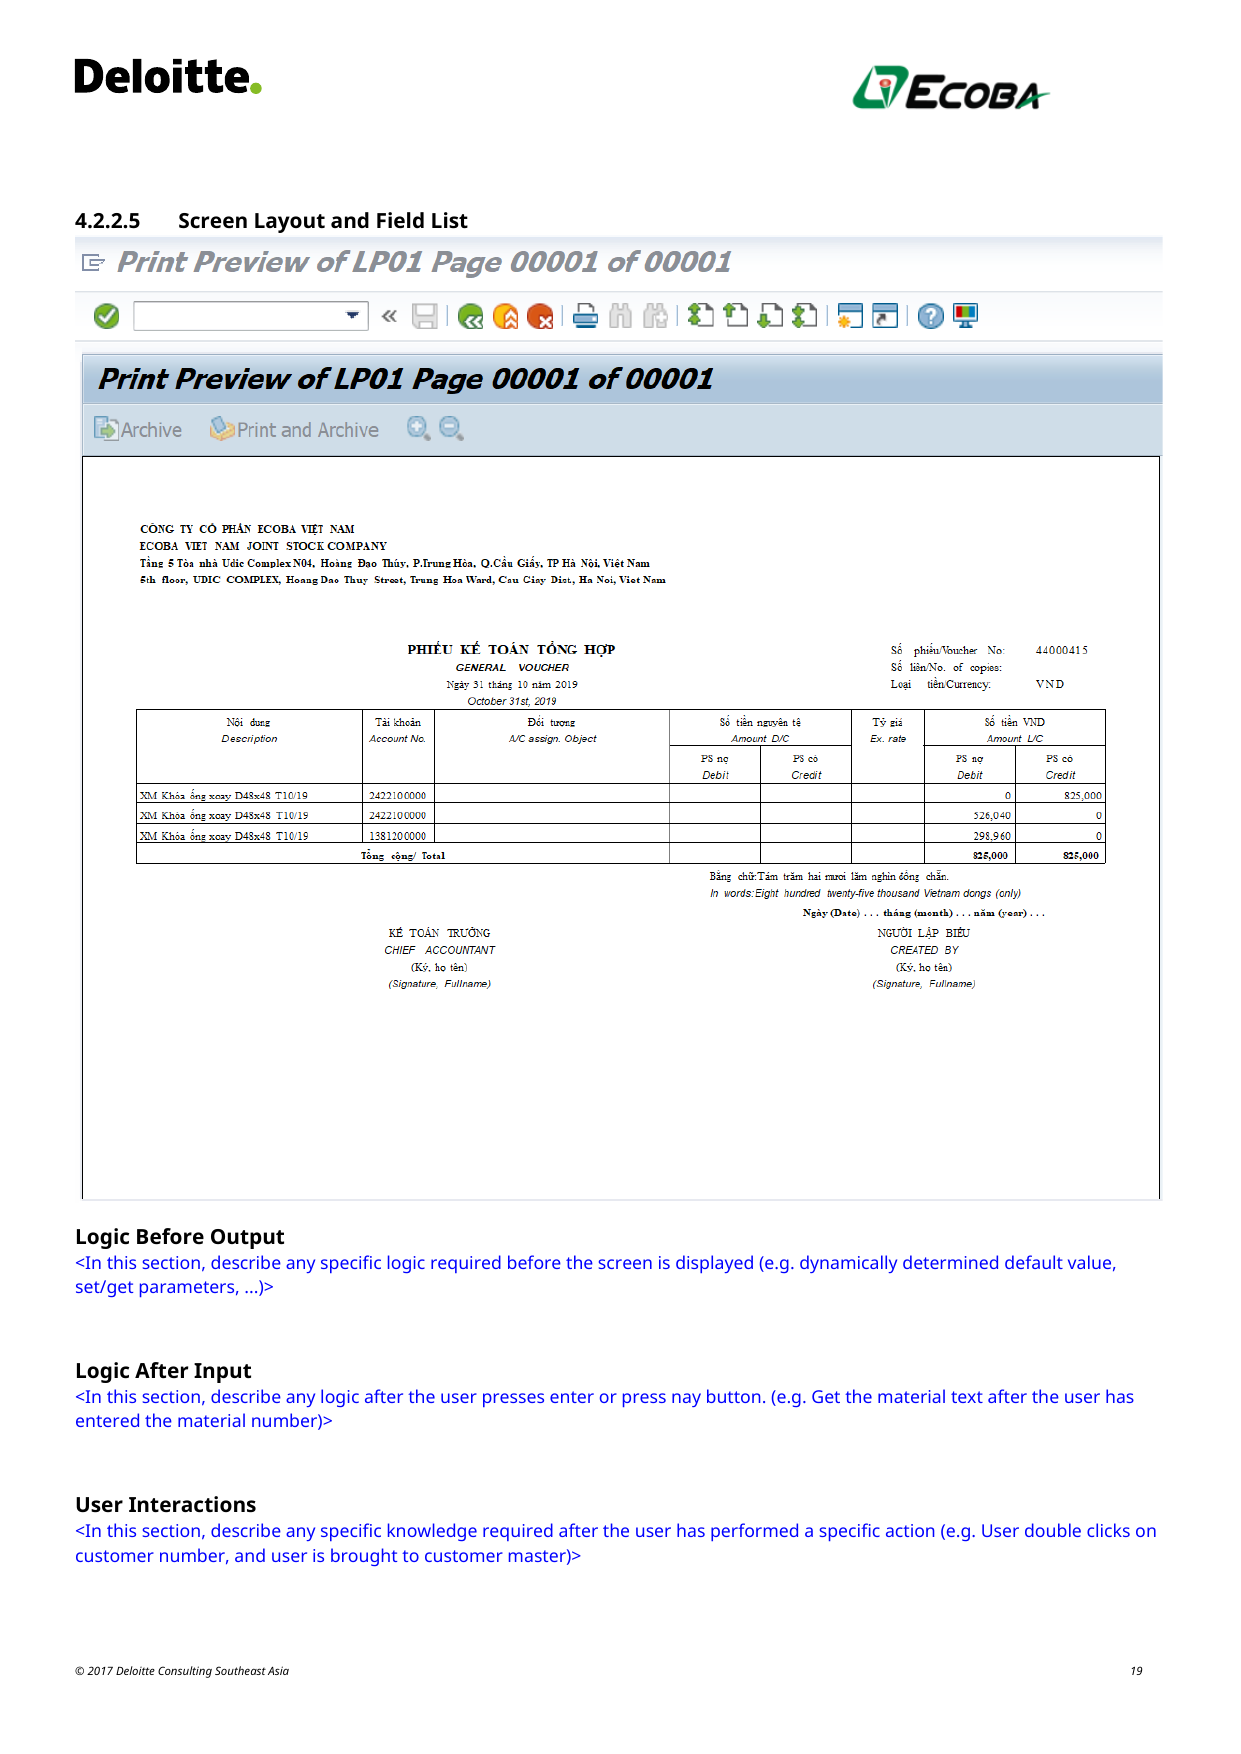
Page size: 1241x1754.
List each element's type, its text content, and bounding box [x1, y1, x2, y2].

text Logic After Input [75, 1356, 1162, 1384]
list Screen Layout and Field List [75, 207, 1162, 235]
text Logic Before Output [75, 1222, 1162, 1250]
picture [849, 58, 1051, 117]
text User Interactions [75, 1491, 1162, 1519]
text <In this section, describe any specific knowledge required after the user has performed a specific action (e.g. User double clicks on customer number, and user is brought to customer master)> [75, 1519, 1162, 1567]
text <In this section, describe any specific logic required before the screen is displayed (e.g. dynamically determined default value, set/get parameters, ...)> [75, 1250, 1162, 1298]
text <In this section, describe any logic after the user presses enter or press nay button. (e.g. Get the material text after the user has entered the material number)> [75, 1384, 1162, 1433]
picture [75, 235, 1163, 1203]
